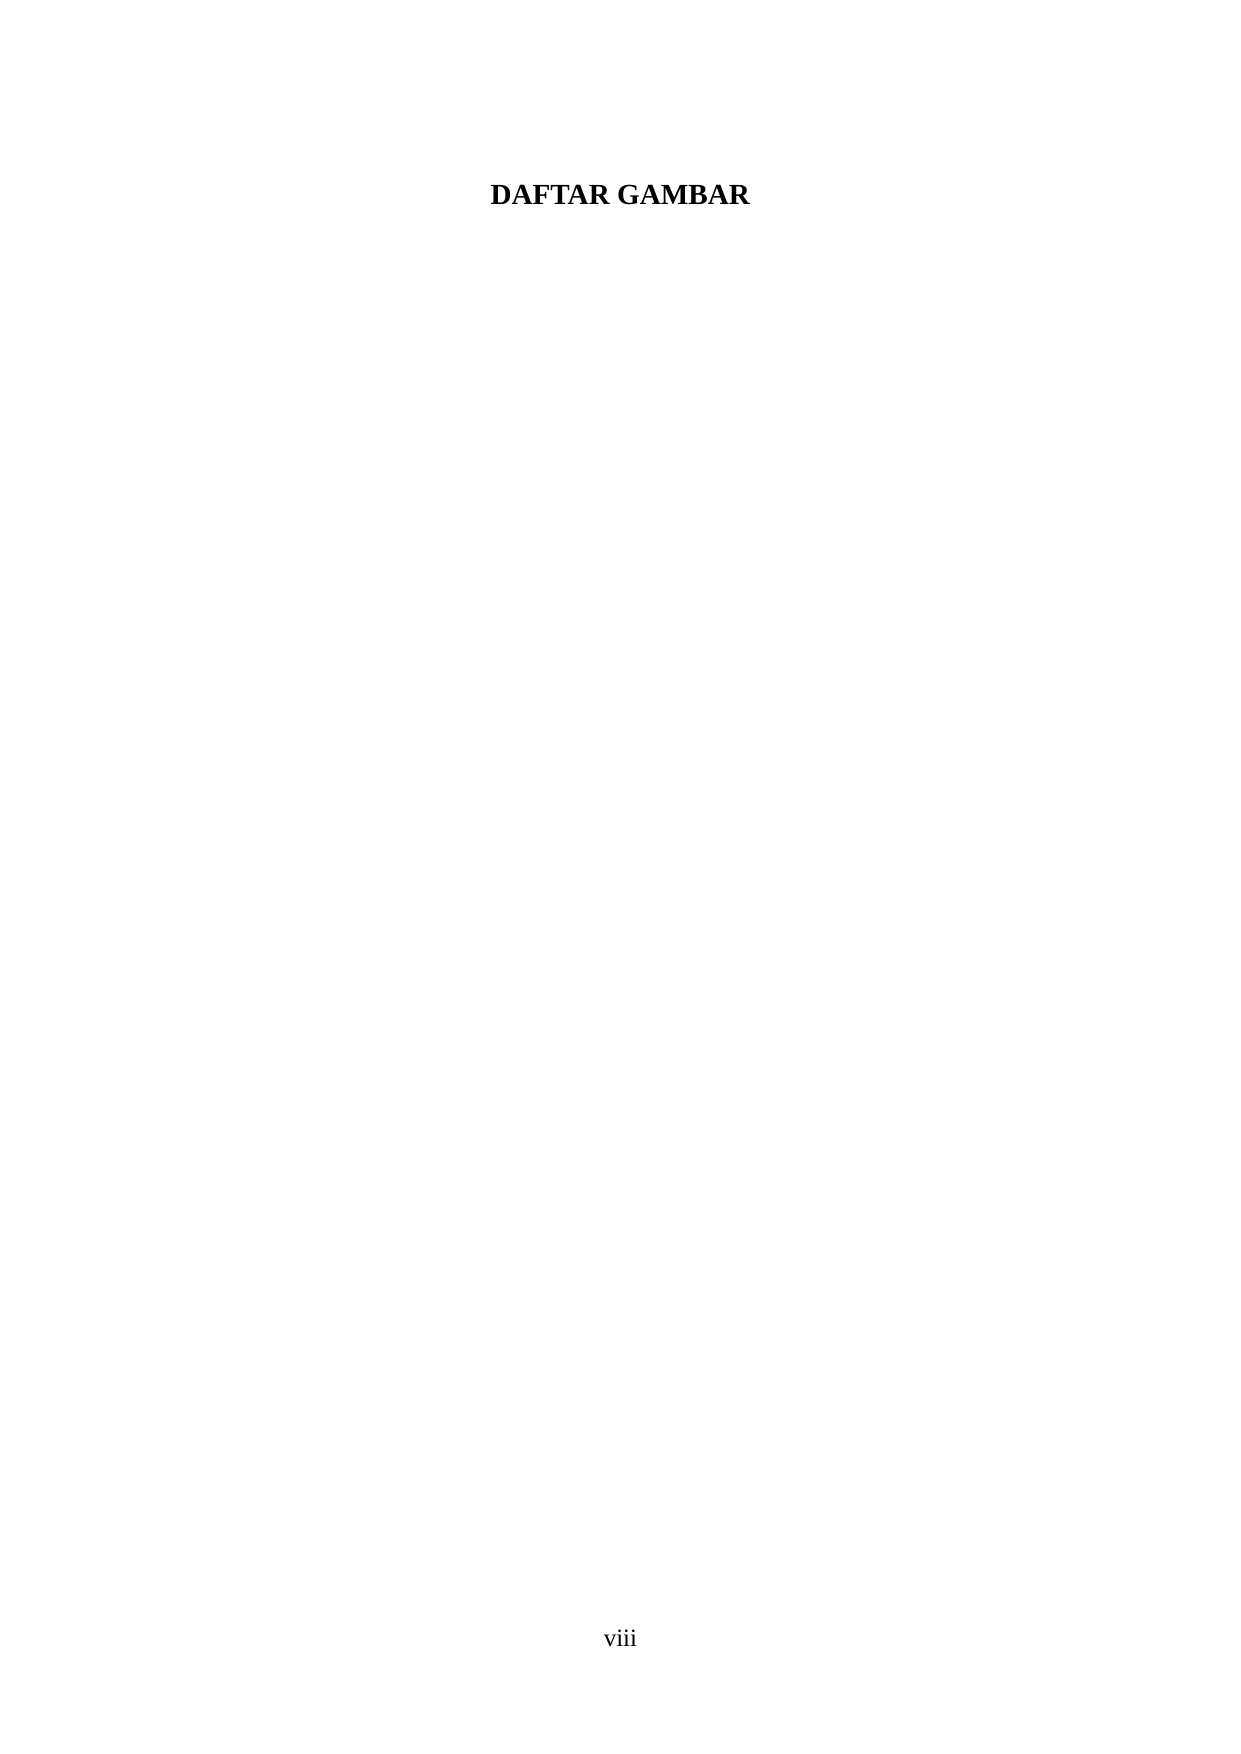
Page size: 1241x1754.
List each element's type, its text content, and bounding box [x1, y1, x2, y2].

subtitle DAFTAR GAMBAR [236, 177, 1004, 211]
